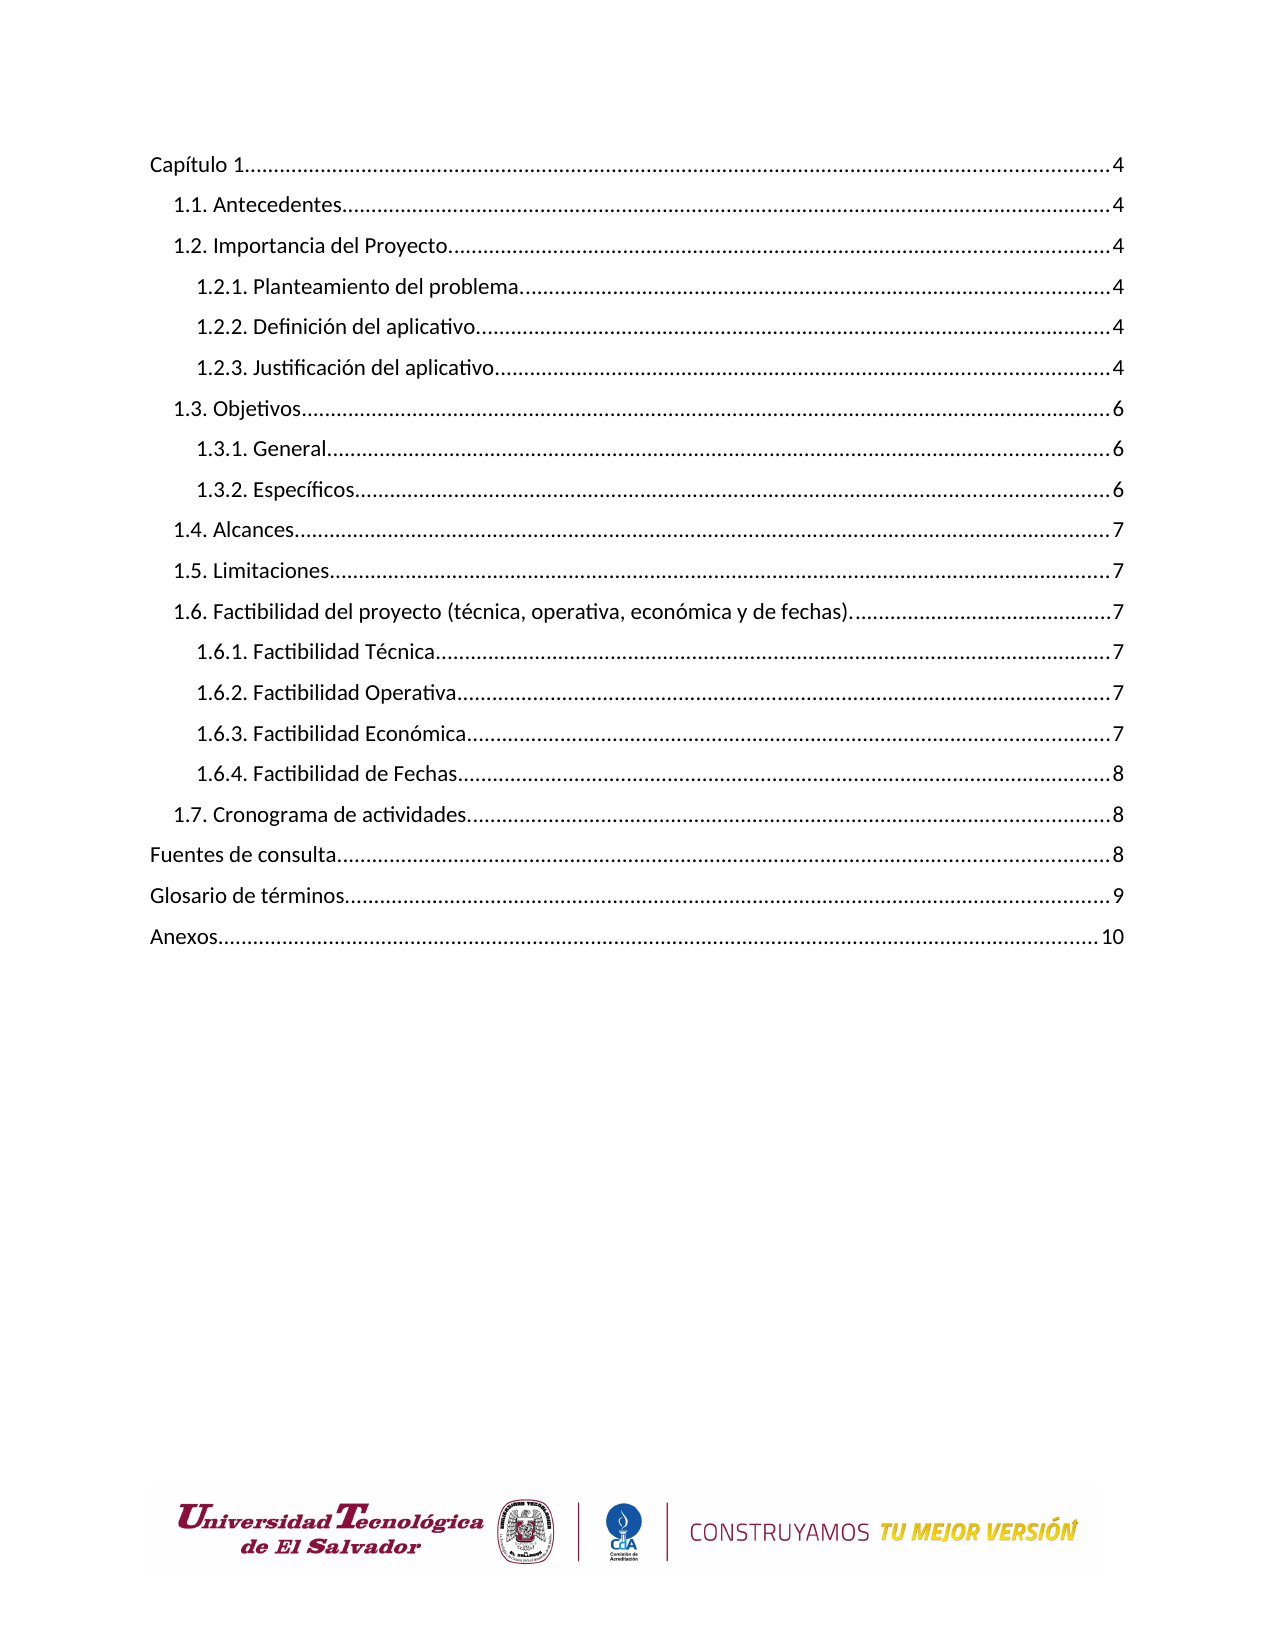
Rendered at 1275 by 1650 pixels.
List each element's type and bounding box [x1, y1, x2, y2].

picture [150, 1484, 1100, 1577]
